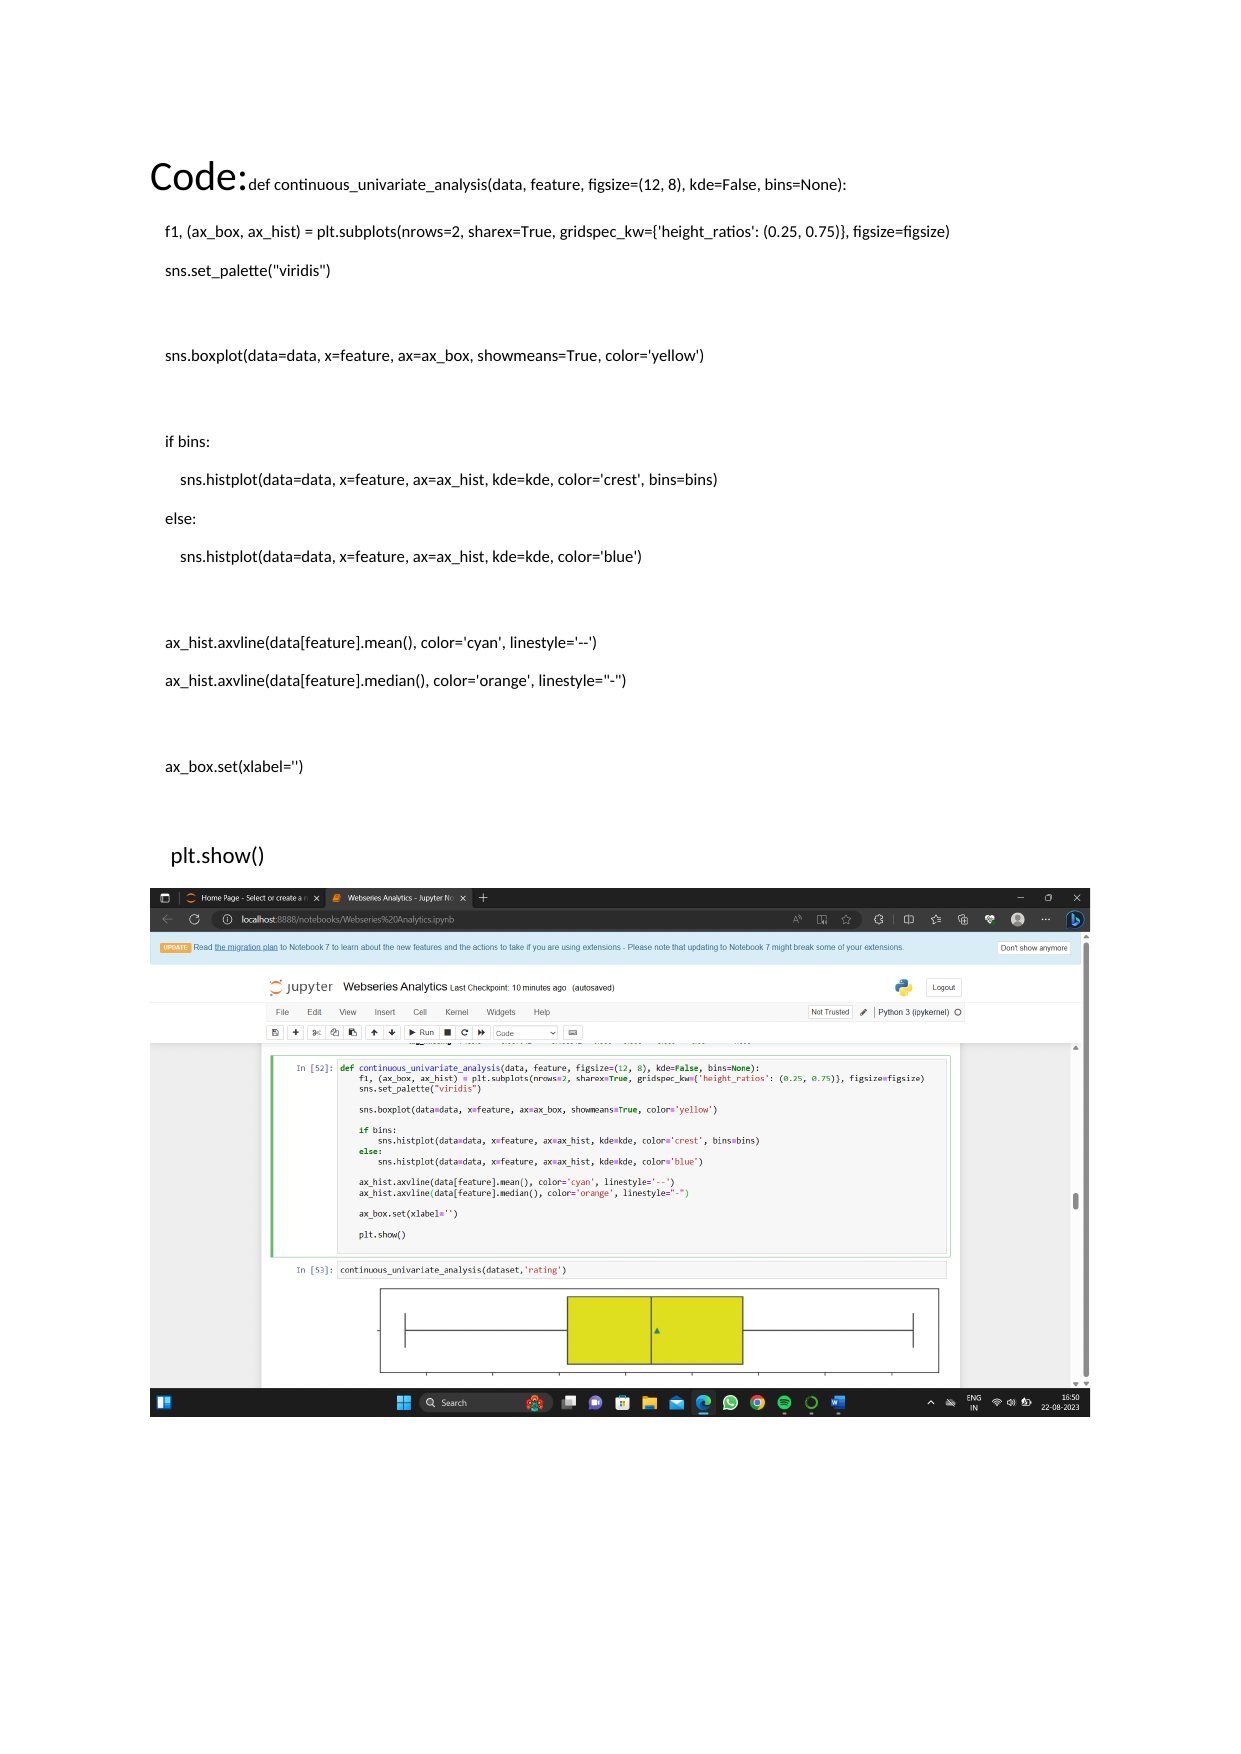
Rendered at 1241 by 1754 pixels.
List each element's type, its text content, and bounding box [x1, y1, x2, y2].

text if bins: [150, 431, 1090, 451]
text ax_hist.axvline(data[feature].mean(), color='cyan', linestyle='--') [150, 632, 1090, 652]
text Code:def continuous_univariate_analysis(data, feature, figsize=(12, 8), kde=False, bins=None): [150, 150, 1090, 201]
text sns.boxplot(data=data, x=feature, ax=ax_box, showmeans=True, color='yellow') [150, 346, 1090, 366]
picture [150, 888, 1091, 1417]
text sns.histplot(data=data, x=feature, ax=ax_hist, kde=kde, color='blue') [150, 547, 1090, 567]
text sns.histplot(data=data, x=feature, ax=ax_hist, kde=kde, color='crest', bins=bins) [150, 469, 1090, 490]
text else: [150, 508, 1090, 528]
text f1, (ax_box, ax_hist) = plt.subplots(nrows=2, sharex=True, gridspec_kw={'height_ratios': (0.25, 0.75)}, figsize=figsize) [150, 222, 1090, 242]
text ax_hist.axvline(data[feature].median(), color='orange', linestyle="-") [150, 671, 1090, 691]
text ax_box.set(xlabel='') [150, 756, 1090, 776]
text plt.show() [150, 841, 1090, 869]
text sns.set_palette("viridis") [150, 260, 1090, 280]
